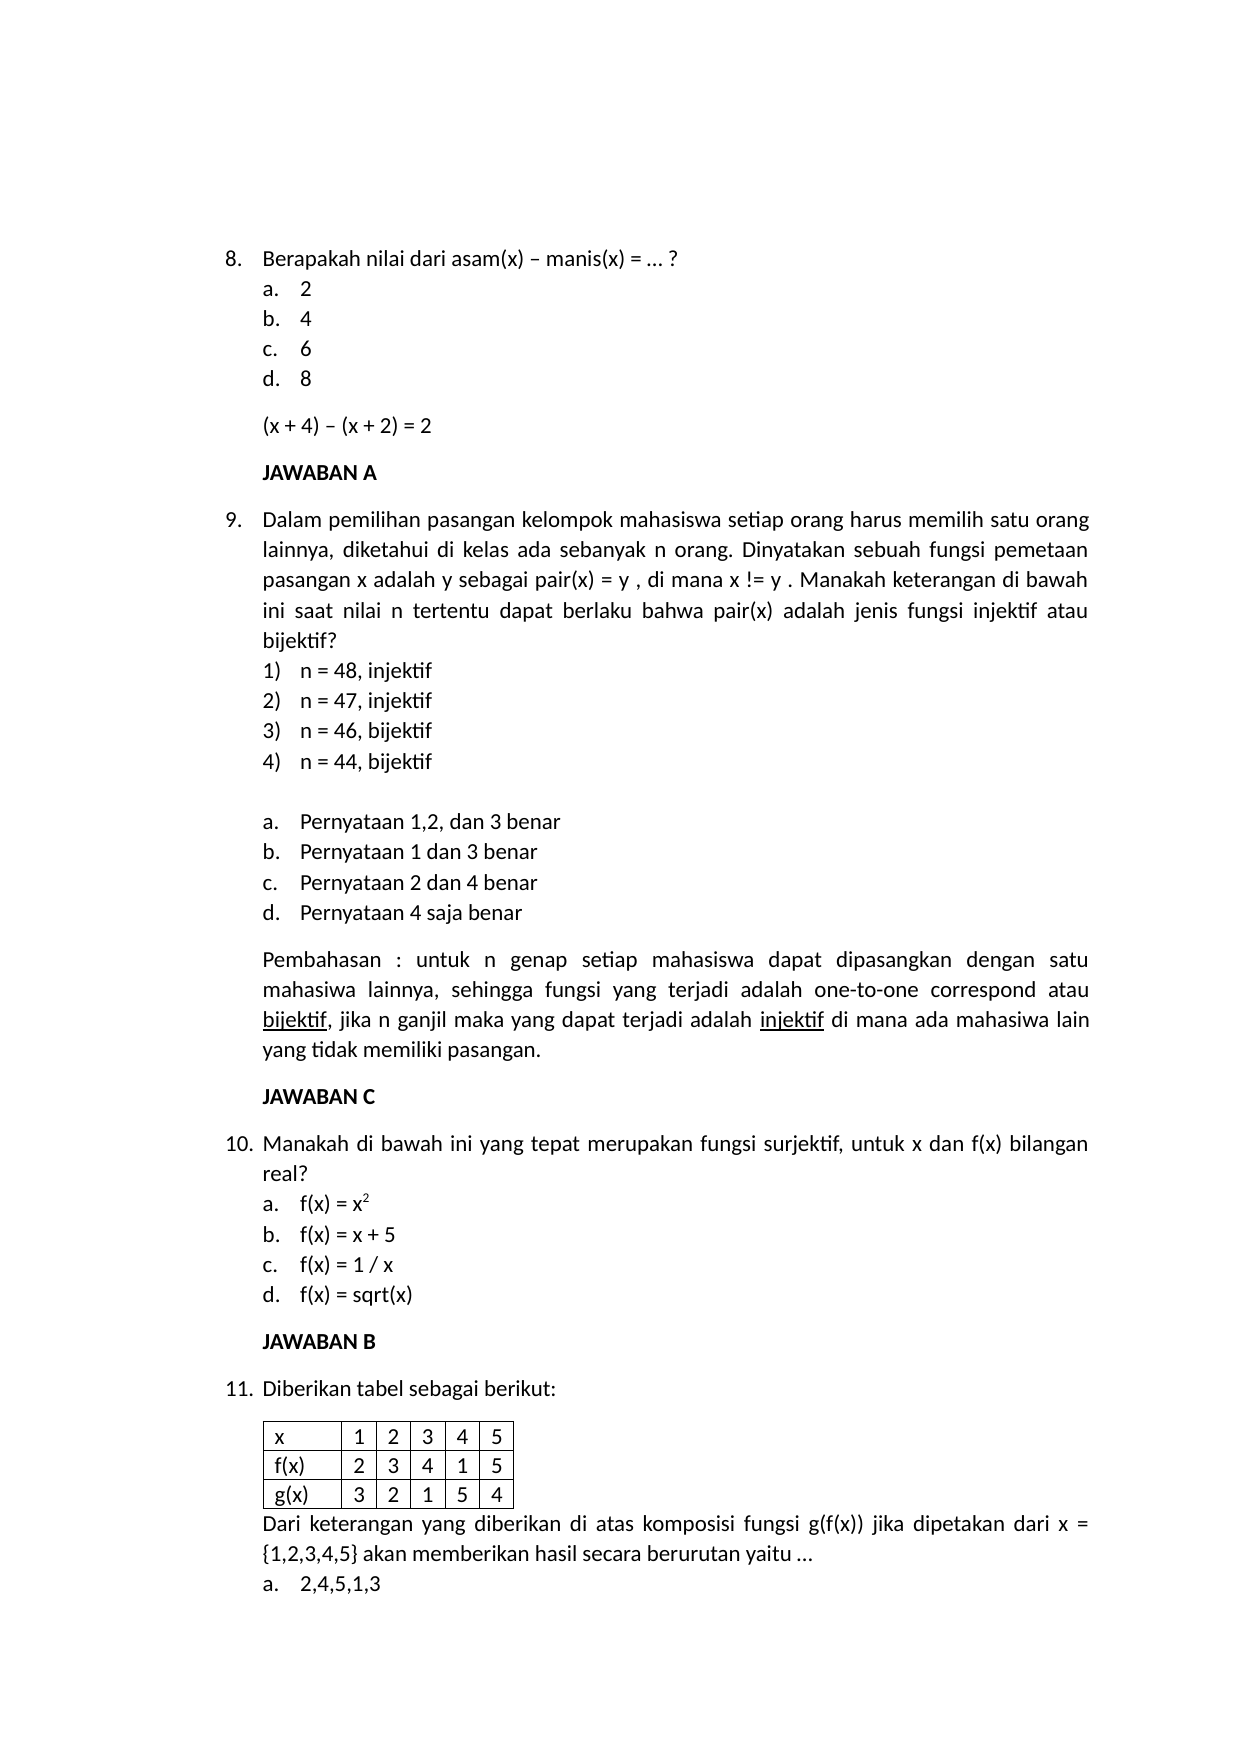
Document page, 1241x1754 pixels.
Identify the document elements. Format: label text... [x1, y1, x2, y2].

list Pernyataan 2 dan 4 benar [262, 868, 1090, 896]
list n = 48, injektif [262, 656, 1090, 684]
list f(x) = sqrt(x) [262, 1280, 1090, 1308]
list Diberikan tabel sebagai berikut: [225, 1374, 1090, 1402]
text JAWABAN A [262, 458, 1090, 486]
table_cell 5 [446, 1480, 479, 1508]
list f(x) = x + 5 [262, 1220, 1090, 1248]
text JAWABAN C [262, 1082, 1090, 1110]
table_header 1 [342, 1422, 376, 1450]
table_cell 3 [342, 1480, 376, 1508]
table_header 5 [480, 1422, 513, 1450]
table_cell 3 [377, 1451, 410, 1479]
table_cell 1 [411, 1480, 445, 1508]
list Pernyataan 1 dan 3 benar [262, 837, 1090, 866]
list 2 [262, 274, 1090, 302]
list n = 44, bijektif [262, 747, 1090, 775]
table_header 3 [411, 1422, 445, 1450]
table_cell 2 [377, 1480, 410, 1508]
table_cell 4 [411, 1451, 445, 1479]
list 2,4,5,1,3 [262, 1569, 1090, 1597]
table_cell f(x) [264, 1451, 341, 1479]
table_cell 5 [480, 1451, 513, 1479]
list n = 47, injektif [262, 686, 1090, 714]
table_cell 2 [342, 1451, 376, 1479]
table_header x [264, 1422, 341, 1450]
list 4 [262, 304, 1090, 332]
list Pernyataan 1,2, dan 3 benar [262, 807, 1090, 835]
table_header 4 [446, 1422, 479, 1450]
list 6 [262, 334, 1090, 362]
list 8 [262, 364, 1090, 393]
list f(x) = 1 / x [262, 1250, 1090, 1278]
list Dalam pemilihan pasangan kelompok mahasiswa setiap orang harus memilih satu orang lainnya, diketahui di kelas ada sebanyak n orang. Dinyatakan sebuah fungsi pemetaan pasangan x adalah y sebagai pair(x) = y , di mana x != y . Manakah keterangan di bawah ini saat nilai n tertentu dapat berlaku bahwa pair(x) adalah jenis fungsi injektif atau bijektif? [225, 505, 1090, 654]
list n = 46, bijektif [262, 717, 1090, 745]
text Pembahasan : untuk n genap setiap mahasiswa dapat dipasangkan dengan satu mahasiwa lainnya, sehingga fungsi yang terjadi adalah one-to-one correspond atau bijektif, jika n ganjil maka yang dapat terjadi adalah injektif di mana ada mahasiwa lain yang tidak memiliki pasangan. [262, 945, 1090, 1063]
table_cell g(x) [264, 1480, 341, 1508]
text JAWABAN B [262, 1327, 1090, 1355]
list Manakah di bawah ini yang tepat merupakan fungsi surjektif, untuk x dan f(x) bilangan real? [225, 1129, 1090, 1187]
table_header 2 [377, 1422, 410, 1450]
table_cell 1 [446, 1451, 479, 1479]
list Berapakah nilai dari asam(x) – manis(x) = … ? [225, 244, 1090, 272]
table_cell 4 [480, 1480, 513, 1508]
list Pernyataan 4 saja benar [262, 898, 1090, 926]
list Dari keterangan yang diberikan di atas komposisi fungsi g(f(x)) jika dipetakan dari x = {1,2,3,4,5} akan memberikan hasil secara berurutan yaitu … [262, 1509, 1090, 1567]
text (x + 4) – (x + 2) = 2 [262, 411, 1090, 439]
list f(x) = x2 [262, 1189, 1090, 1218]
